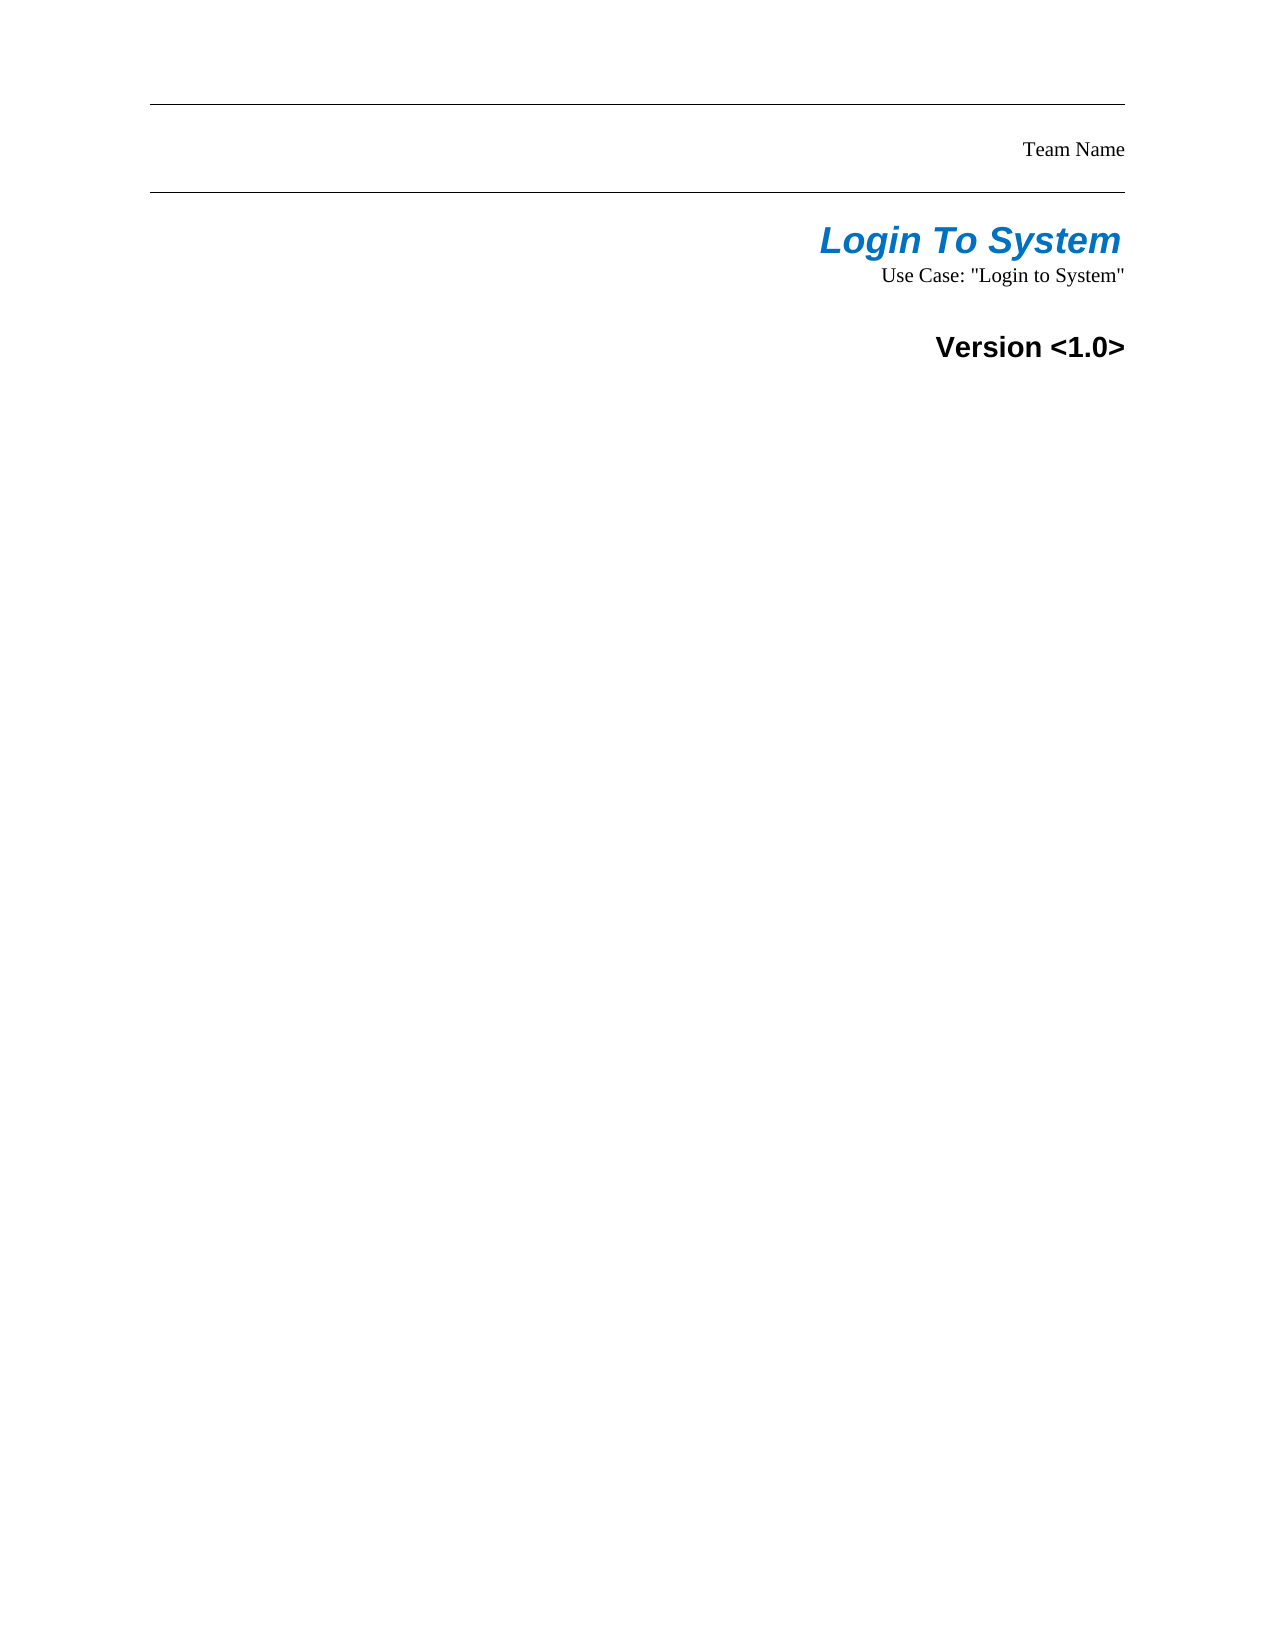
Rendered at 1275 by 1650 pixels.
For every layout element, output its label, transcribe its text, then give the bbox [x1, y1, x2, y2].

title Login To System [150, 218, 1125, 262]
title Version <1.0> [150, 330, 1125, 363]
